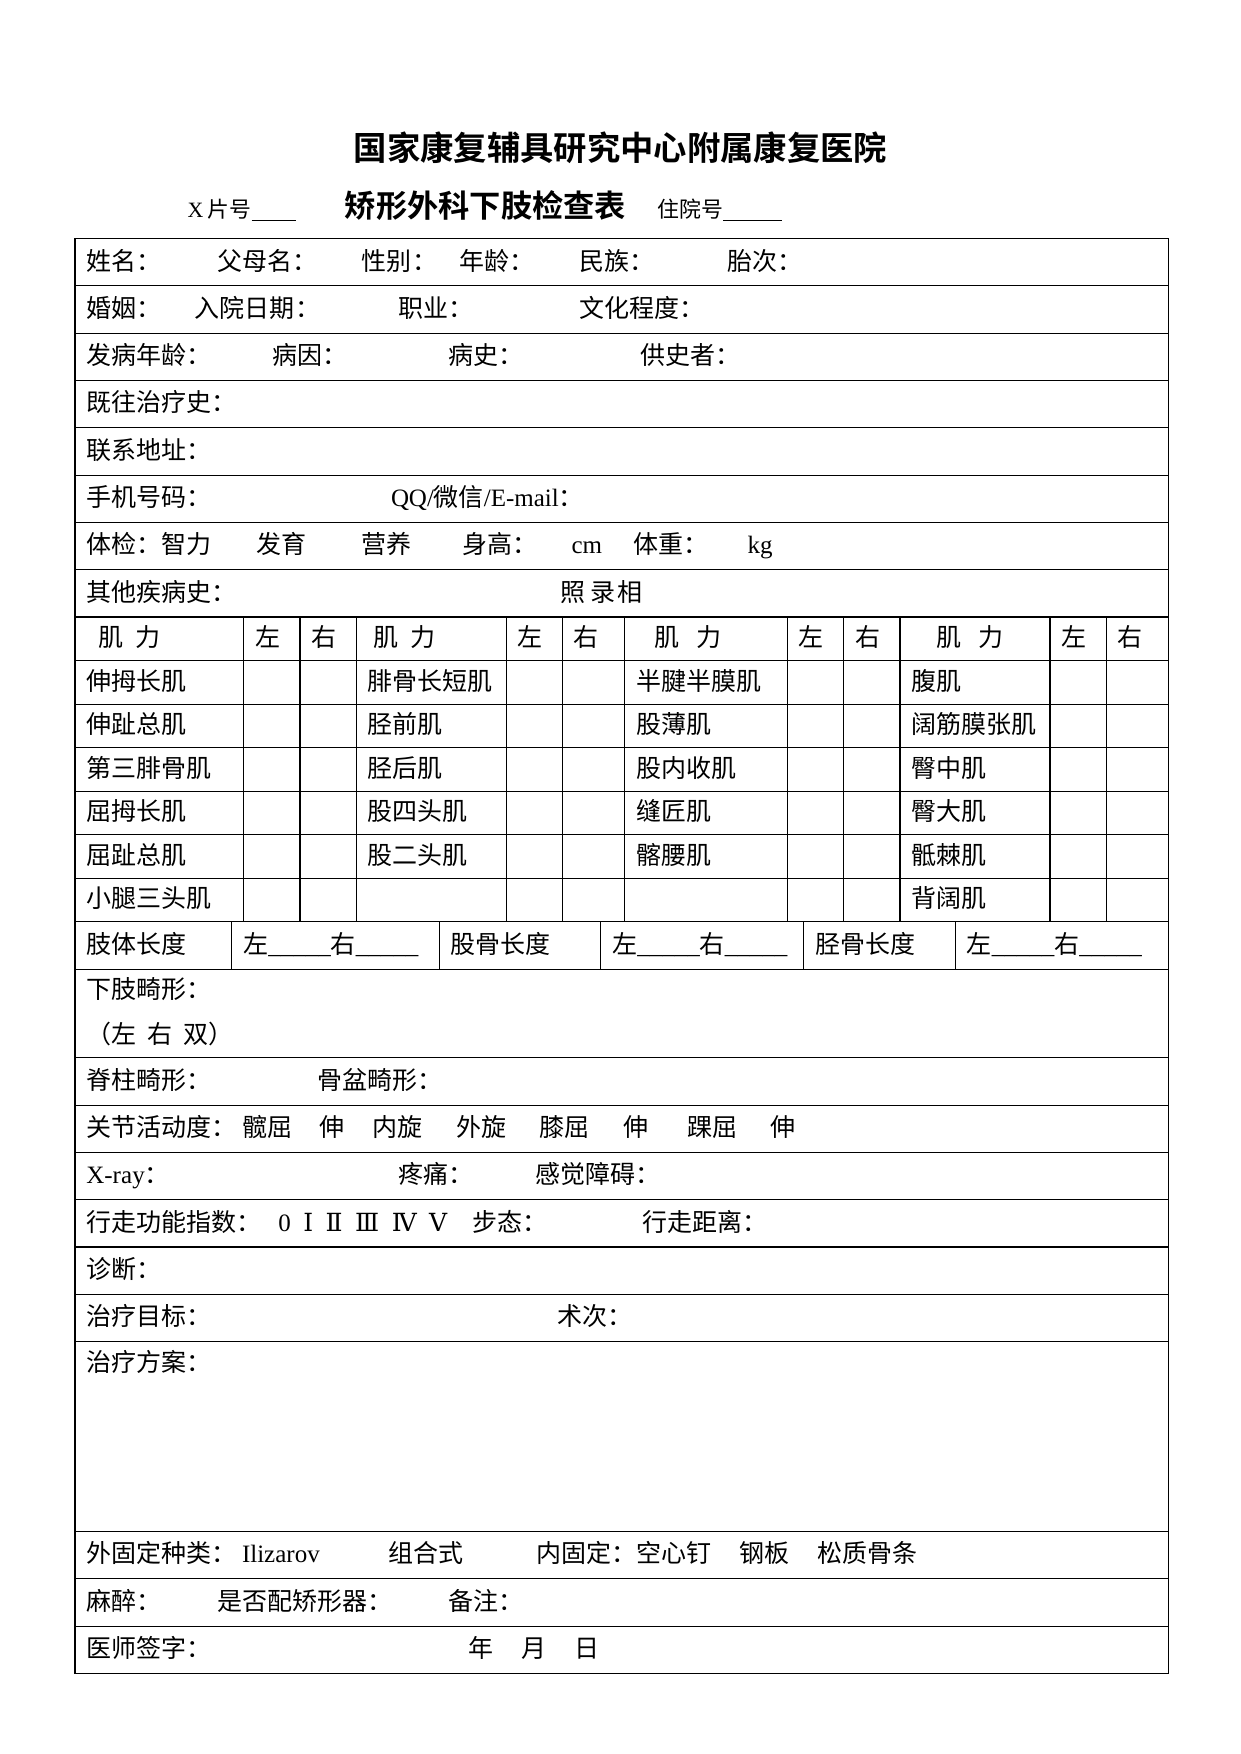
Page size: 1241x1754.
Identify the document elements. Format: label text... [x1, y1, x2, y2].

table_cell 既往治疗史： [76, 381, 1168, 427]
table_cell [788, 792, 843, 834]
table_cell 股薄肌 [625, 705, 787, 747]
table_cell 左 [244, 618, 299, 660]
table_cell 肢体长度 [76, 922, 231, 968]
table_cell [1107, 835, 1168, 878]
table_cell [244, 792, 299, 834]
table_cell [357, 879, 506, 921]
table_cell 联系地址： [76, 428, 1168, 474]
table_cell [563, 835, 624, 878]
table_cell [844, 879, 899, 921]
table_cell [1107, 792, 1168, 834]
table_cell 腹肌 [901, 661, 1049, 703]
table_cell [625, 879, 787, 921]
table_cell 其他疾病史： 照 录相 [76, 570, 1168, 616]
table_cell 肌 力 [76, 618, 243, 660]
table_cell 股二头肌 [357, 835, 506, 878]
table_cell 伸拇长肌 [76, 661, 243, 703]
table_cell [788, 661, 843, 703]
table_cell [301, 879, 356, 921]
table_cell 左 [1051, 618, 1106, 660]
table_cell [244, 879, 299, 921]
table_cell X-ray： 疼痛： 感觉障碍： [76, 1153, 1168, 1199]
table_cell 肌 力 [357, 618, 506, 660]
table_cell 屈拇长肌 [76, 792, 243, 834]
table_cell 右 [301, 618, 356, 660]
table_cell 发病年龄： 病因： 病史： 供史者： [76, 334, 1168, 380]
text 国家康复辅具研究中心附属康复医院 [187, 121, 1053, 169]
table_cell 背阔肌 [901, 879, 1049, 921]
table_header 姓名： 父母名： 性别： 年龄： 民族： 胎次： [76, 239, 1168, 285]
table_cell 股骨长度 [440, 922, 600, 968]
table_cell 麻醉： 是否配矫形器： 备注： [76, 1579, 1168, 1626]
table_cell 屈趾总肌 [76, 835, 243, 878]
table_cell 左_____右_____ [601, 922, 803, 968]
table_cell [244, 661, 299, 703]
table_cell [301, 661, 356, 703]
table_cell [844, 705, 899, 747]
table_cell 胫前肌 [357, 705, 506, 747]
table_cell [301, 835, 356, 878]
table_cell 阔筋膜张肌 [901, 705, 1049, 747]
table_cell [788, 748, 843, 791]
table_cell [507, 879, 562, 921]
table_cell [1107, 661, 1168, 703]
table_cell 肌 力 [901, 618, 1049, 660]
table_cell [1051, 661, 1106, 703]
table_cell [844, 792, 899, 834]
table_cell 治疗目标： 术次： [76, 1295, 1168, 1341]
table_cell [788, 835, 843, 878]
table_cell 体检：智力 发育 营养 身高： cm 体重： kg [76, 523, 1168, 569]
table_cell [844, 748, 899, 791]
table_cell [844, 835, 899, 878]
table_cell [563, 661, 624, 703]
table_cell [1051, 792, 1106, 834]
table_cell 治疗方案： [76, 1342, 1168, 1531]
table_cell 左_____右_____ [232, 922, 439, 968]
table_cell [1051, 879, 1106, 921]
text X片号 矫形外科下肢检查表 住院号 [187, 182, 1053, 227]
table_cell [788, 705, 843, 747]
table_cell [563, 792, 624, 834]
table_cell 右 [1107, 618, 1168, 660]
table_cell [563, 879, 624, 921]
table_cell [788, 879, 843, 921]
table_cell 左 [788, 618, 843, 660]
table_cell [301, 792, 356, 834]
table_cell [301, 705, 356, 747]
table_cell [563, 705, 624, 747]
table_cell 半腱半膜肌 [625, 661, 787, 703]
table_cell [244, 748, 299, 791]
table_cell 髂腰肌 [625, 835, 787, 878]
table_cell [301, 748, 356, 791]
table_cell 胫骨长度 [804, 922, 955, 968]
table_cell 小腿三头肌 [76, 879, 243, 921]
table_cell [244, 835, 299, 878]
table_cell 股内收肌 [625, 748, 787, 791]
table_cell 右 [844, 618, 899, 660]
table_cell 股四头肌 [357, 792, 506, 834]
table_cell 右 [563, 618, 624, 660]
table_cell 腓骨长短肌 [357, 661, 506, 703]
table_cell 下肢畸形： （左 右 双） [76, 970, 1168, 1057]
table_cell [1107, 705, 1168, 747]
table_cell [507, 748, 562, 791]
table_cell 医师签字： 年 月 日 [76, 1627, 1168, 1673]
table_cell [1051, 748, 1106, 791]
table_cell 诊断： [76, 1248, 1168, 1294]
table_cell 缝匠肌 [625, 792, 787, 834]
table_cell [1107, 748, 1168, 791]
table_cell 第三腓骨肌 [76, 748, 243, 791]
table_cell [507, 705, 562, 747]
table_cell 脊柱畸形： 骨盆畸形： [76, 1058, 1168, 1104]
table_cell [244, 705, 299, 747]
table_cell 肌 力 [625, 618, 787, 660]
table_cell [1107, 879, 1168, 921]
table_cell [507, 661, 562, 703]
table_cell 外固定种类： Ilizarov 组合式 内固定：空心钉 钢板 松质骨条 [76, 1532, 1168, 1578]
table_cell 婚姻： 入院日期： 职业： 文化程度： [76, 286, 1168, 333]
table_cell 手机号码： QQ/微信/E-mail： [76, 476, 1168, 522]
table_cell 行走功能指数： 0 Ⅰ Ⅱ Ⅲ Ⅳ Ⅴ 步态： 行走距离： [76, 1200, 1168, 1246]
table_cell [1051, 705, 1106, 747]
table_cell [507, 792, 562, 834]
table_cell [507, 835, 562, 878]
table_cell [563, 748, 624, 791]
table_cell 胫后肌 [357, 748, 506, 791]
table_cell 臀大肌 [901, 792, 1049, 834]
table_cell [1051, 835, 1106, 878]
table_cell 骶棘肌 [901, 835, 1049, 878]
table_cell [844, 661, 899, 703]
table_cell 关节活动度： 髋屈 伸 内旋 外旋 膝屈 伸 踝屈 伸 [76, 1106, 1168, 1152]
table_cell 左 [507, 618, 562, 660]
table_cell 左_____右_____ [956, 922, 1168, 968]
table_cell 伸趾总肌 [76, 705, 243, 747]
table_cell 臀中肌 [901, 748, 1049, 791]
